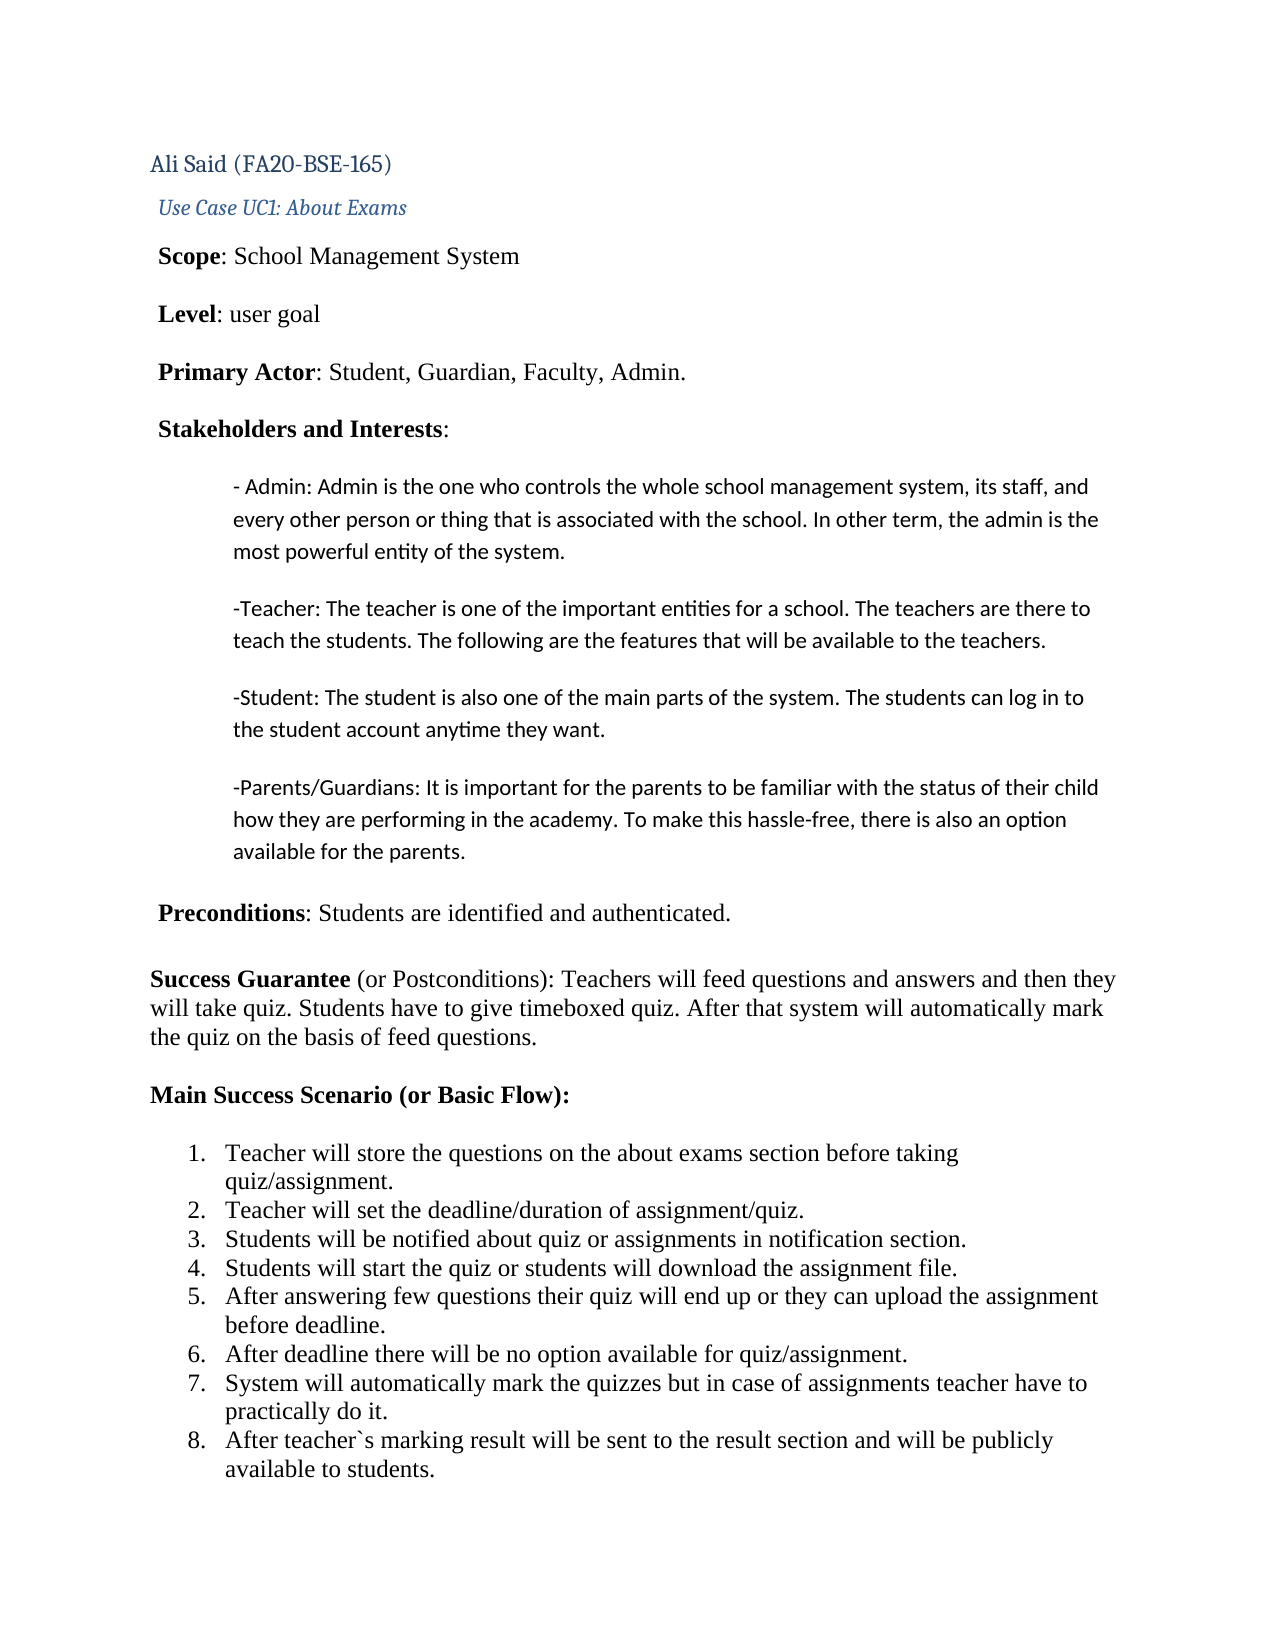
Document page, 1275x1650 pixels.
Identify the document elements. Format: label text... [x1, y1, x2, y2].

table_header Use Case UC1: About Exams [150, 183, 1125, 233]
list Teacher will store the questions on the about exams section before taking quiz/assignment. [187, 1138, 1125, 1195]
text Main Success Scenario (or Basic Flow): [150, 1080, 1125, 1108]
list Students will start the quiz or students will download the assignment file. [187, 1340, 1125, 1369]
text Success Guarantee (or Postconditions): Teachers will feed questions and answers and then they will take quiz. Students have to give timeboxed quiz. After that system will automatically mark the quiz on the basis of feed questions. [150, 964, 1125, 1051]
list After answering few questions their quiz will end up or they can upload the assignment before deadline. [187, 1398, 1125, 1456]
table_cell Scope: School Management System Level: user goal Primary Actor: Student, Guardian, Faculty, Admin. Stakeholders and Interests: - Admin: Admin is the one who controls the whole school management system, its staff, and every other person or thing that is associated with the school. In other term, the admin is the most powerful entity of the system. -Teacher: The teacher is one of the important entities for a school. The teachers are there to teach the students. The following are the features that will be available to the teachers. -Student: The student is also one of the main parts of the system. The students can log in to the student account anytime they want. -Parents/Guardians: It is important for the parents to be familiar with the status of their child how they are performing in the academy. To make this hassle-free, there is also an option available for the parents. Preconditions: Students are identified and authenticated. [150, 233, 1125, 935]
list Teacher will set the deadline/duration of assignment/quiz. [187, 1224, 1125, 1253]
list Students will be notified about quiz or assignments in notification section. [187, 1282, 1125, 1311]
subtitle Ali Said (FA20-BSE-165) [150, 150, 1125, 179]
